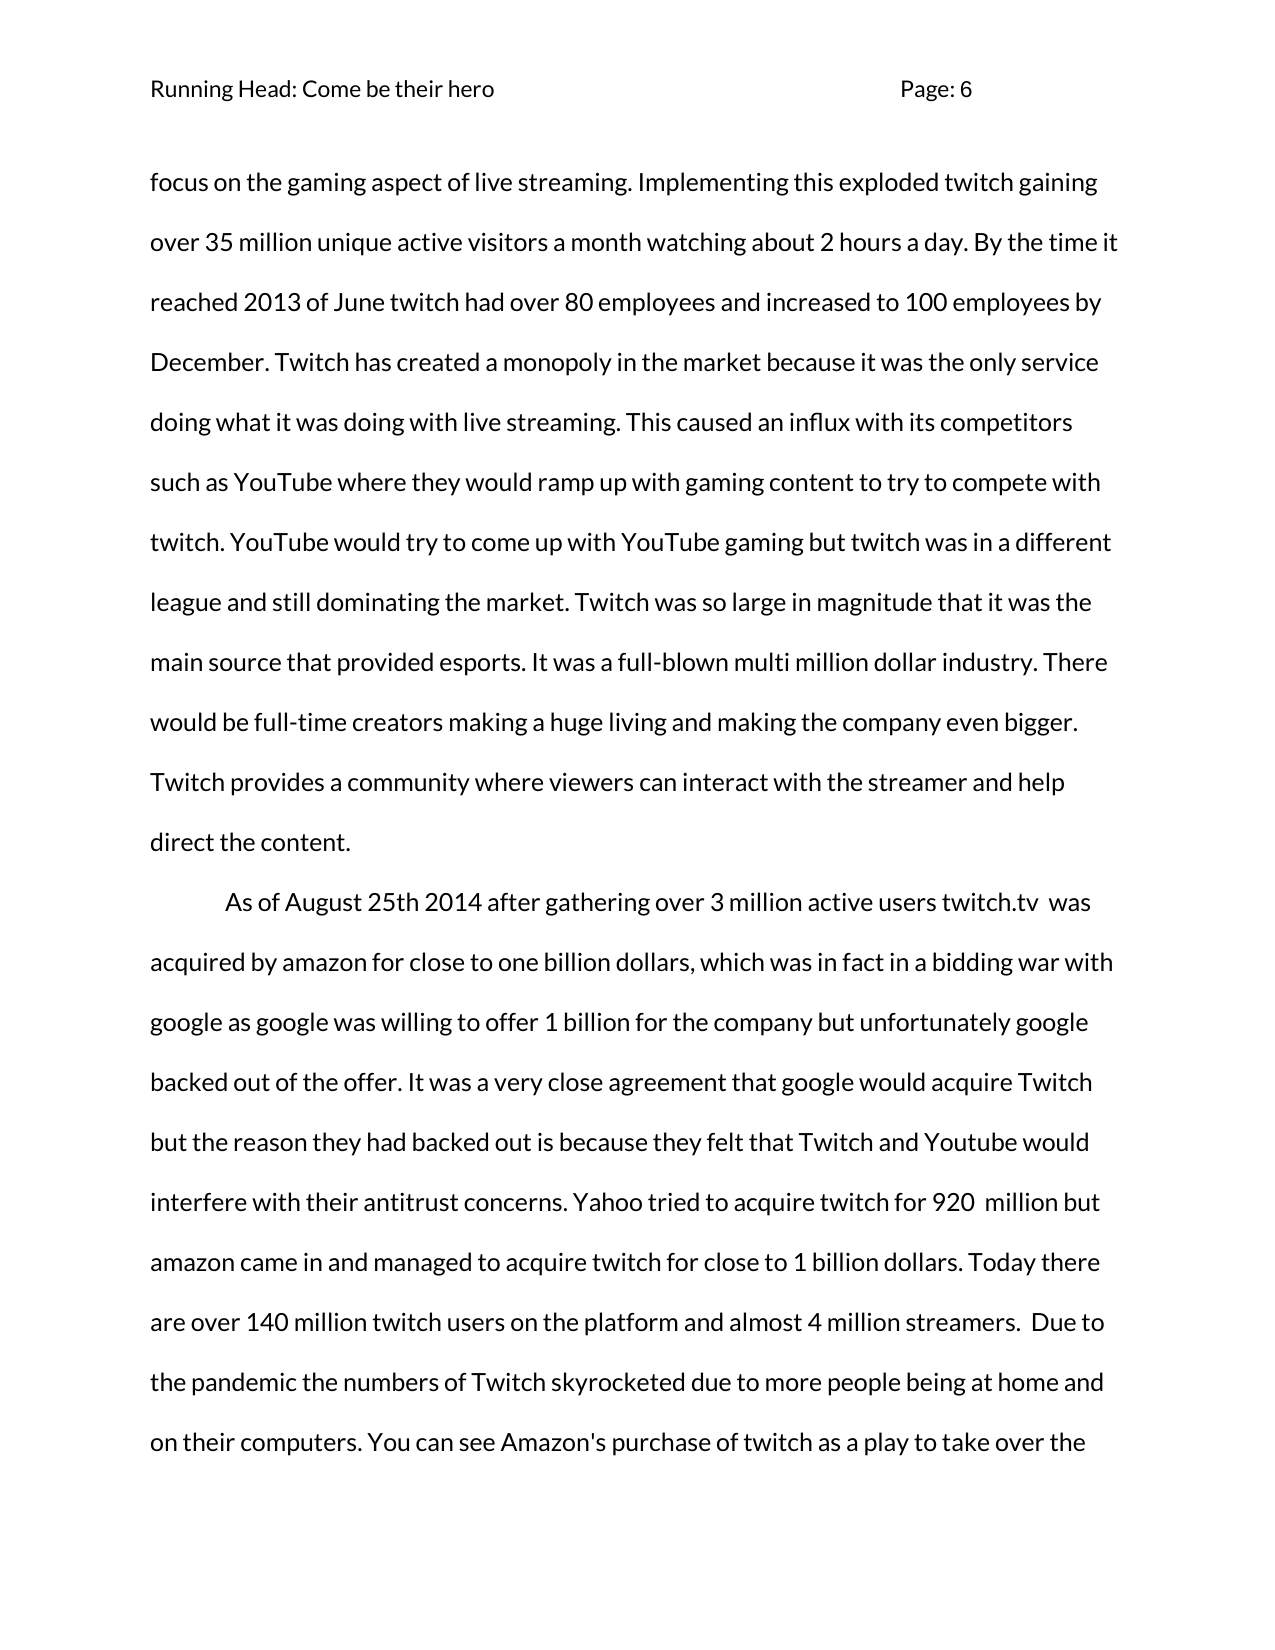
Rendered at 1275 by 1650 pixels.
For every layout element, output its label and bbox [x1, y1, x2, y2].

text [150, 167, 1125, 857]
text [150, 887, 1125, 1457]
